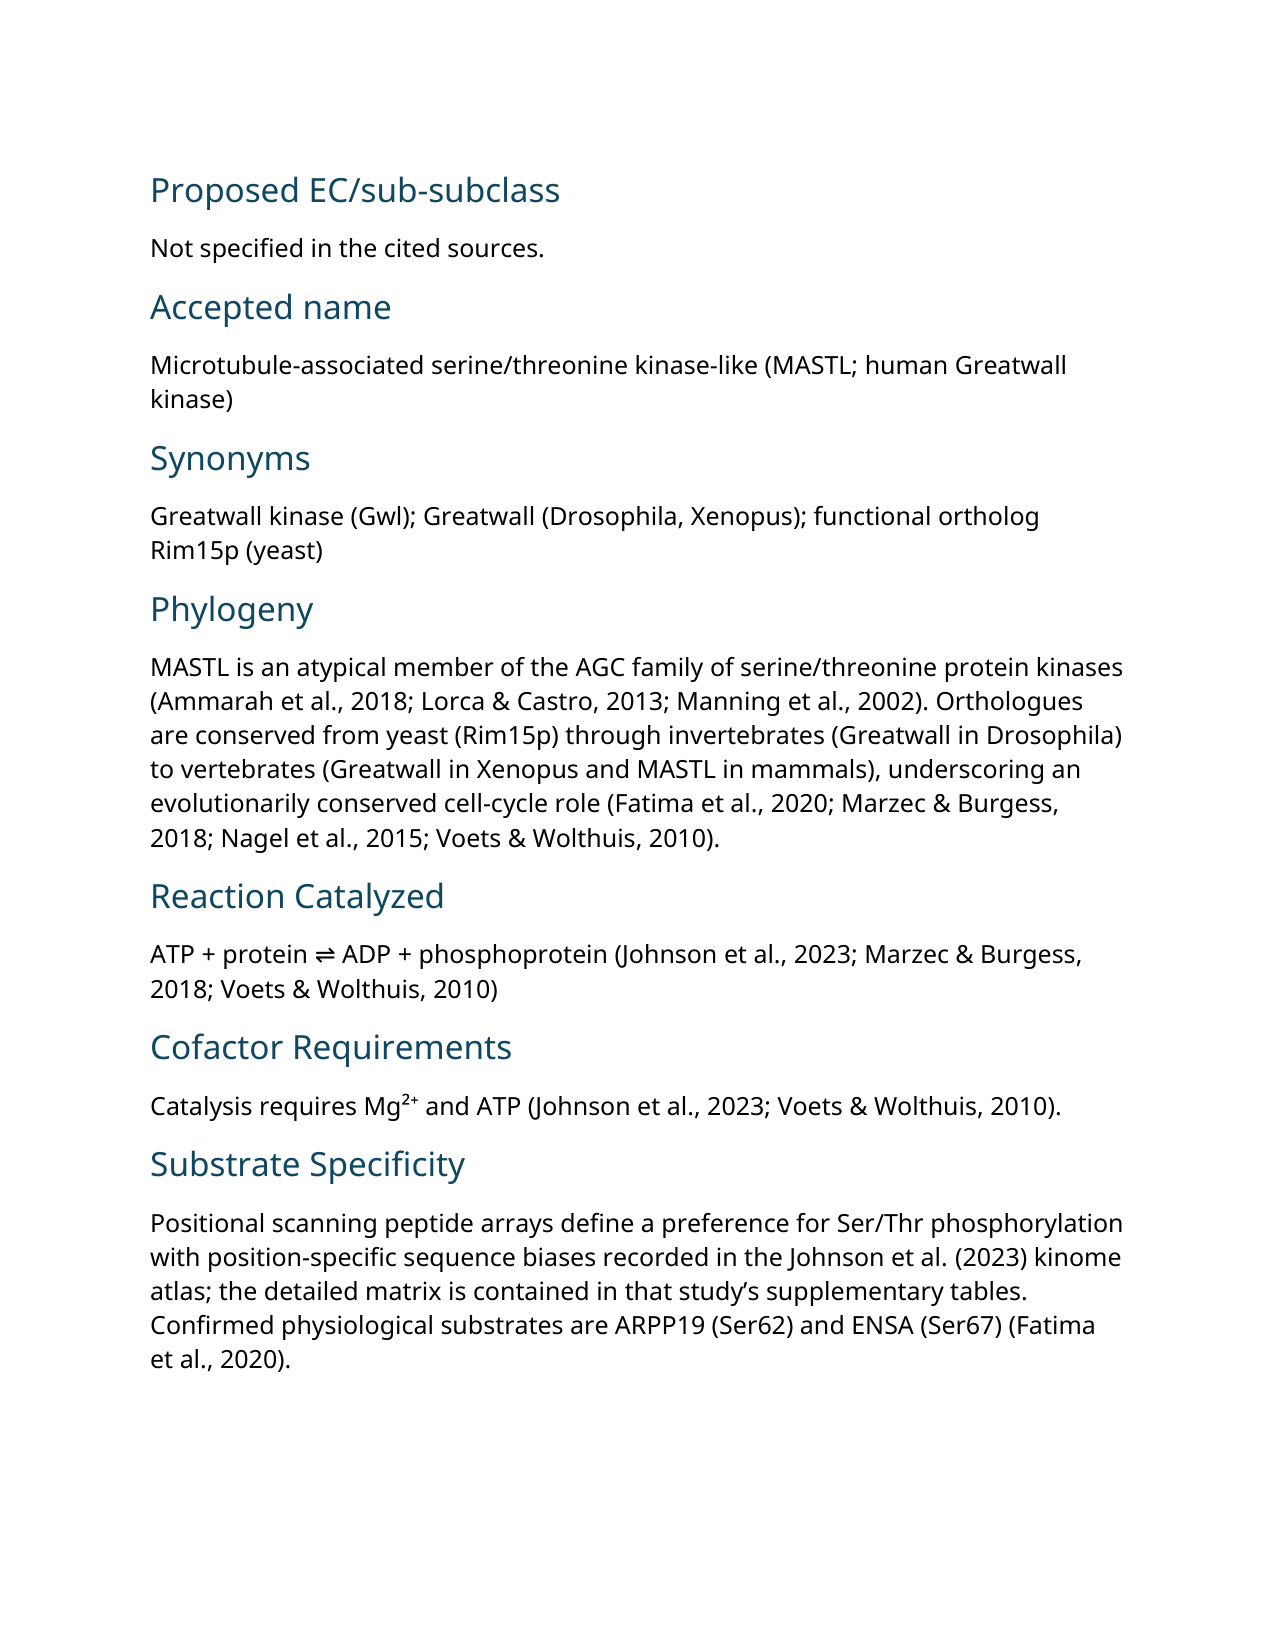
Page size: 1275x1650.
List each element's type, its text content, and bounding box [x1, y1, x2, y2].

text Microtubule-associated serine/threonine kinase-like (MASTL; human Greatwall kinase) [150, 348, 1125, 416]
subtitle Synonyms [150, 435, 1125, 480]
subtitle Substrate Specificity [150, 1141, 1125, 1186]
text Greatwall kinase (Gwl); Greatwall (Drosophila, Xenopus); functional ortholog Rim15p (yeast) [150, 499, 1125, 567]
text MASTL is an atypical member of the AGC family of serine/threonine protein kinases (Ammarah et al., 2018; Lorca & Castro, 2013; Manning et al., 2002). Orthologues are conserved from yeast (Rim15p) through invertebrates (Greatwall in Drosophila) to vertebrates (Greatwall in Xenopus and MASTL in mammals), underscoring an evolutionarily conserved cell-cycle role (Fatima et al., 2020; Marzec & Burgess, 2018; Nagel et al., 2015; Voets & Wolthuis, 2010). [150, 650, 1125, 854]
text Not specified in the cited sources. [150, 231, 1125, 265]
subtitle Cofactor Requirements [150, 1024, 1125, 1069]
text ATP + protein ⇌ ADP + phosphoprotein (Johnson et al., 2023; Marzec & Burgess, 2018; Voets & Wolthuis, 2010) [150, 937, 1125, 1005]
text Positional scanning peptide arrays define a preference for Ser/Thr phosphorylation with position-specific sequence biases recorded in the Johnson et al. (2023) kinome atlas; the detailed matrix is contained in that study’s supplementary tables. Confirmed physiological substrates are ARPP19 (Ser62) and ENSA (Ser67) (Fatima et al., 2020). [150, 1205, 1125, 1376]
subtitle Phylogeny [150, 586, 1125, 631]
subtitle Proposed EC/sub-subclass [150, 167, 1125, 212]
text Catalysis requires Mg²⁺ and ATP (Johnson et al., 2023; Voets & Wolthuis, 2010). [150, 1088, 1125, 1122]
subtitle Reaction Catalyzed [150, 873, 1125, 918]
subtitle Accepted name [150, 284, 1125, 329]
